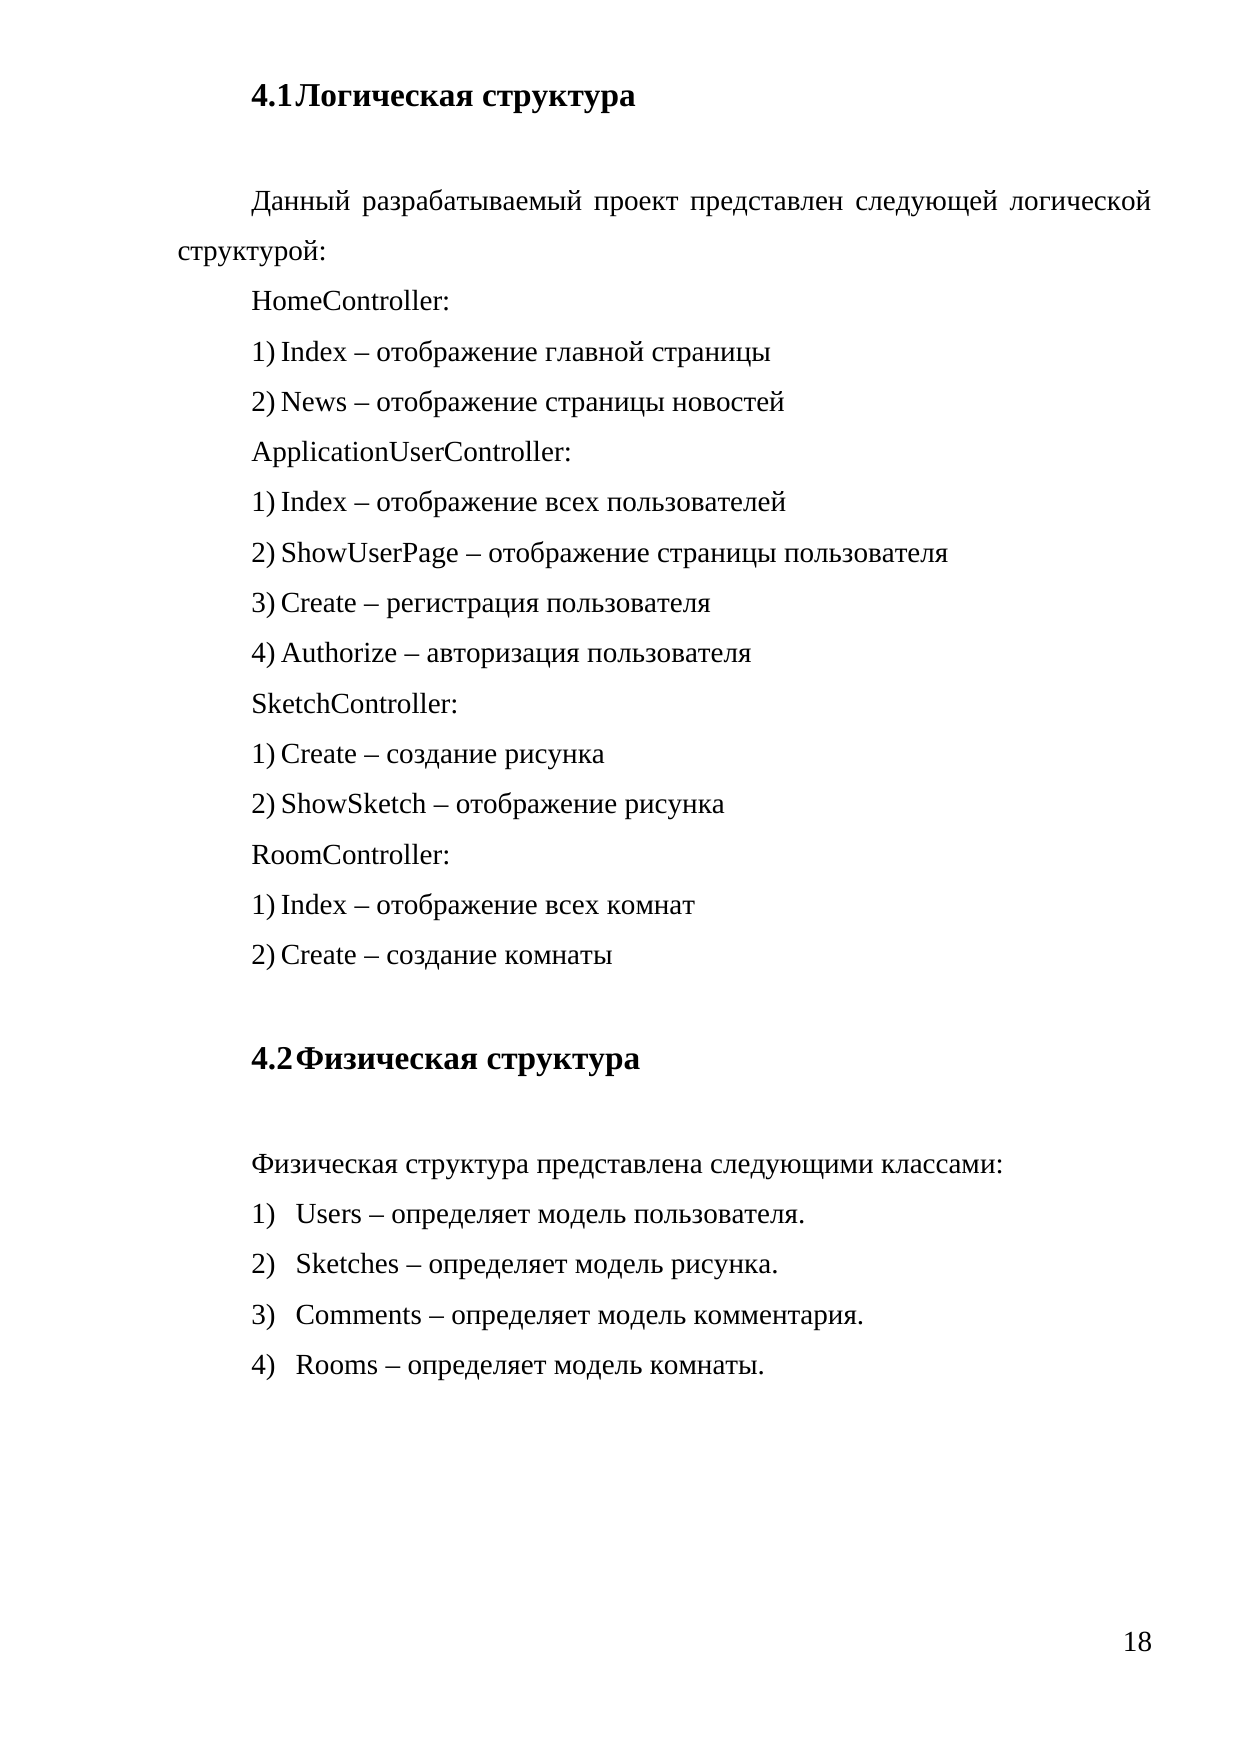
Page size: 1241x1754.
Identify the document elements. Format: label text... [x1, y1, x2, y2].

list Index – отображение всех комнат [177, 887, 1152, 921]
list HomeController: [177, 283, 1152, 317]
list News – отображение страницы новостей [177, 384, 1152, 417]
text RoomController: [177, 837, 1152, 870]
list Authorize – авторизация пользователя [177, 636, 1152, 669]
text Физическая структура представлена следующими классами: [177, 1146, 1152, 1179]
subtitle Физическая структура [177, 1038, 1152, 1076]
list ApplicationUserController: [177, 434, 1152, 468]
list Users – определяет модель пользователя. [177, 1196, 1152, 1230]
list ShowUserPage – отображение страницы пользователя [177, 535, 1152, 568]
subtitle Логическая структура [177, 75, 1152, 113]
list ShowSketch – отображение рисунка [177, 786, 1152, 820]
list Comments – определяет модель комментария. [177, 1297, 1152, 1330]
list Sketches – определяет модель рисунка. [177, 1246, 1152, 1280]
list Сreate – создание рисунка [177, 736, 1152, 770]
list Create – создание комнаты [177, 937, 1152, 971]
list Index – отображение всех пользователей [177, 484, 1152, 518]
list Create – регистрация пользователя [177, 585, 1152, 619]
list Index – отображение главной страницы [177, 334, 1152, 367]
text Данный разрабатываемый проект представлен следующей логической структурой: [177, 183, 1152, 267]
list SketchController: [177, 686, 1152, 719]
list Rooms – определяет модель комнаты. [177, 1347, 1152, 1381]
